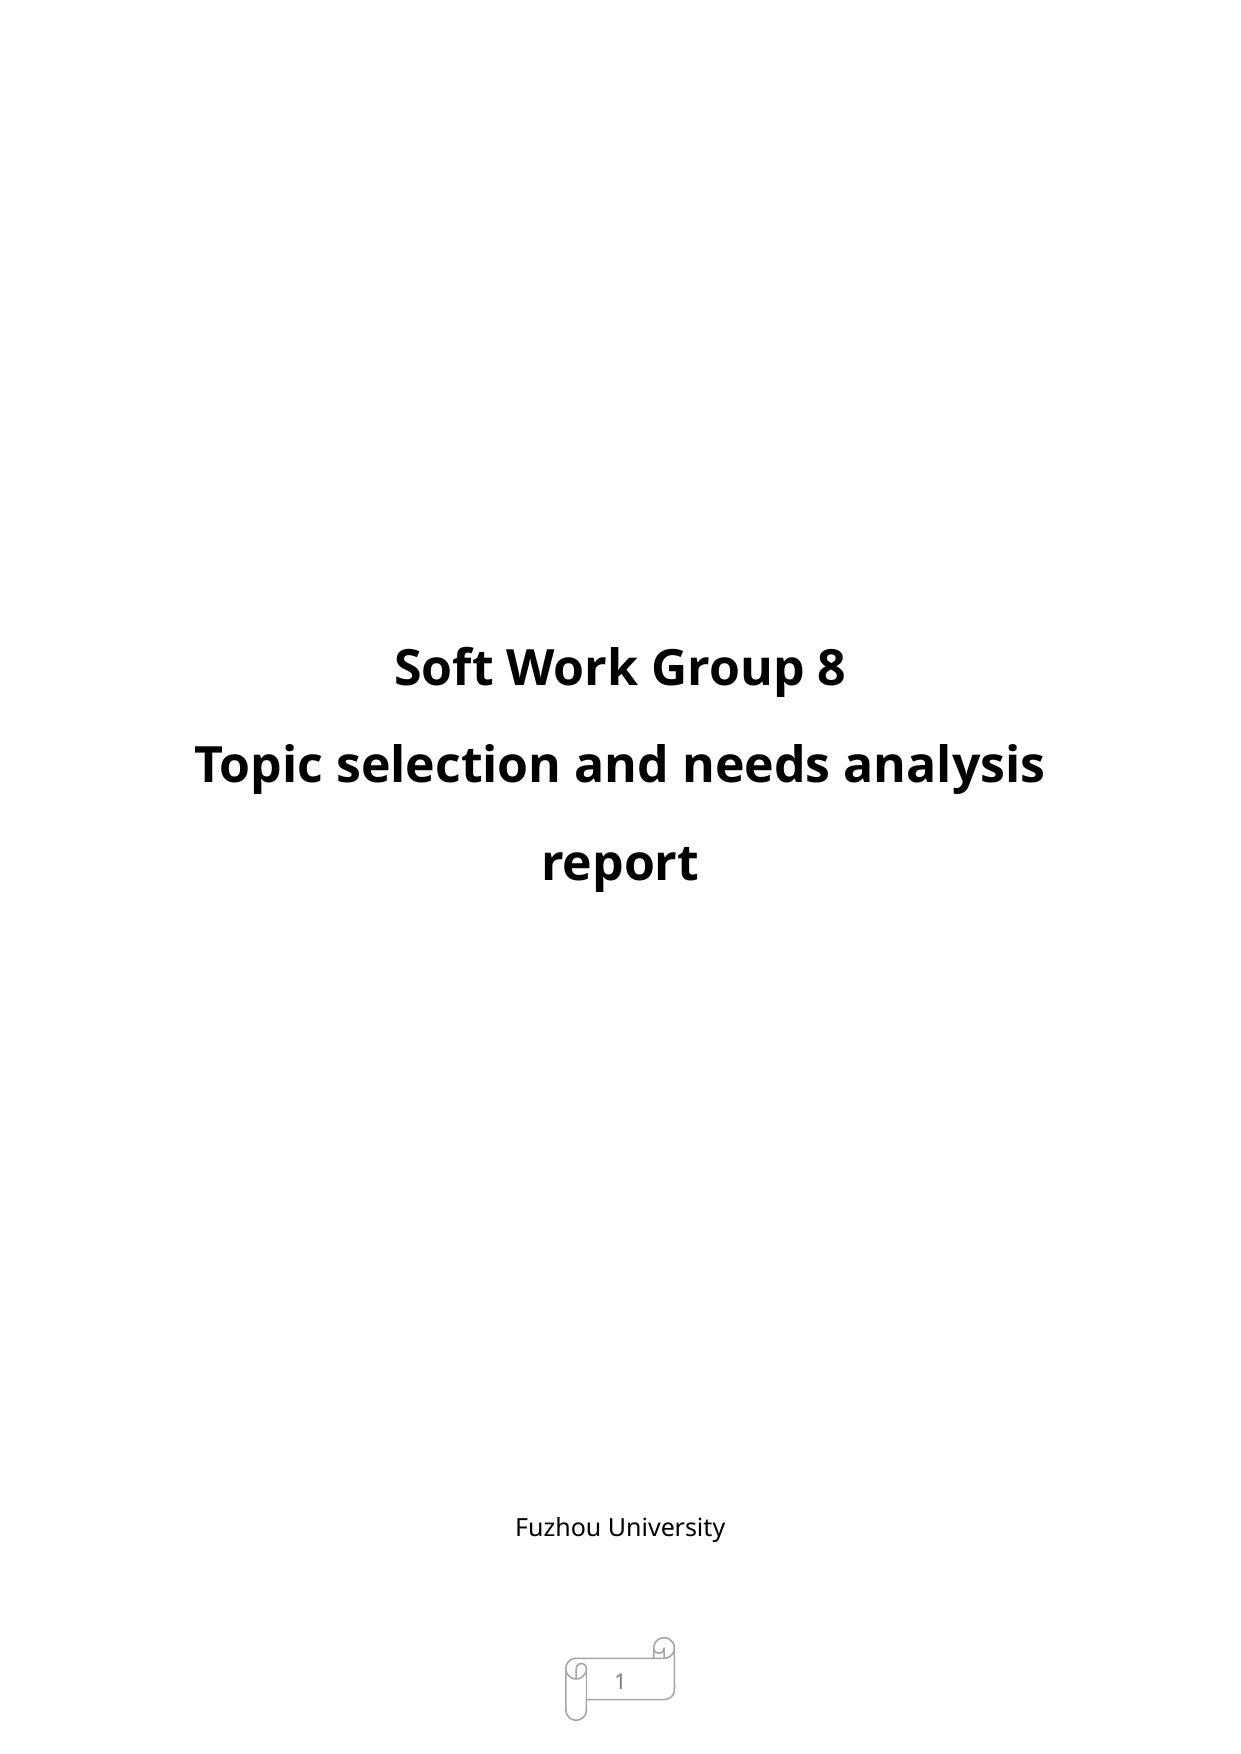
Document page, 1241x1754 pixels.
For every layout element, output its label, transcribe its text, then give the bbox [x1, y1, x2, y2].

text Topic selection and needs analysis report [187, 714, 1053, 909]
text Soft Work Group 8 [187, 617, 1053, 714]
text Fuzhou University [187, 1494, 1053, 1559]
